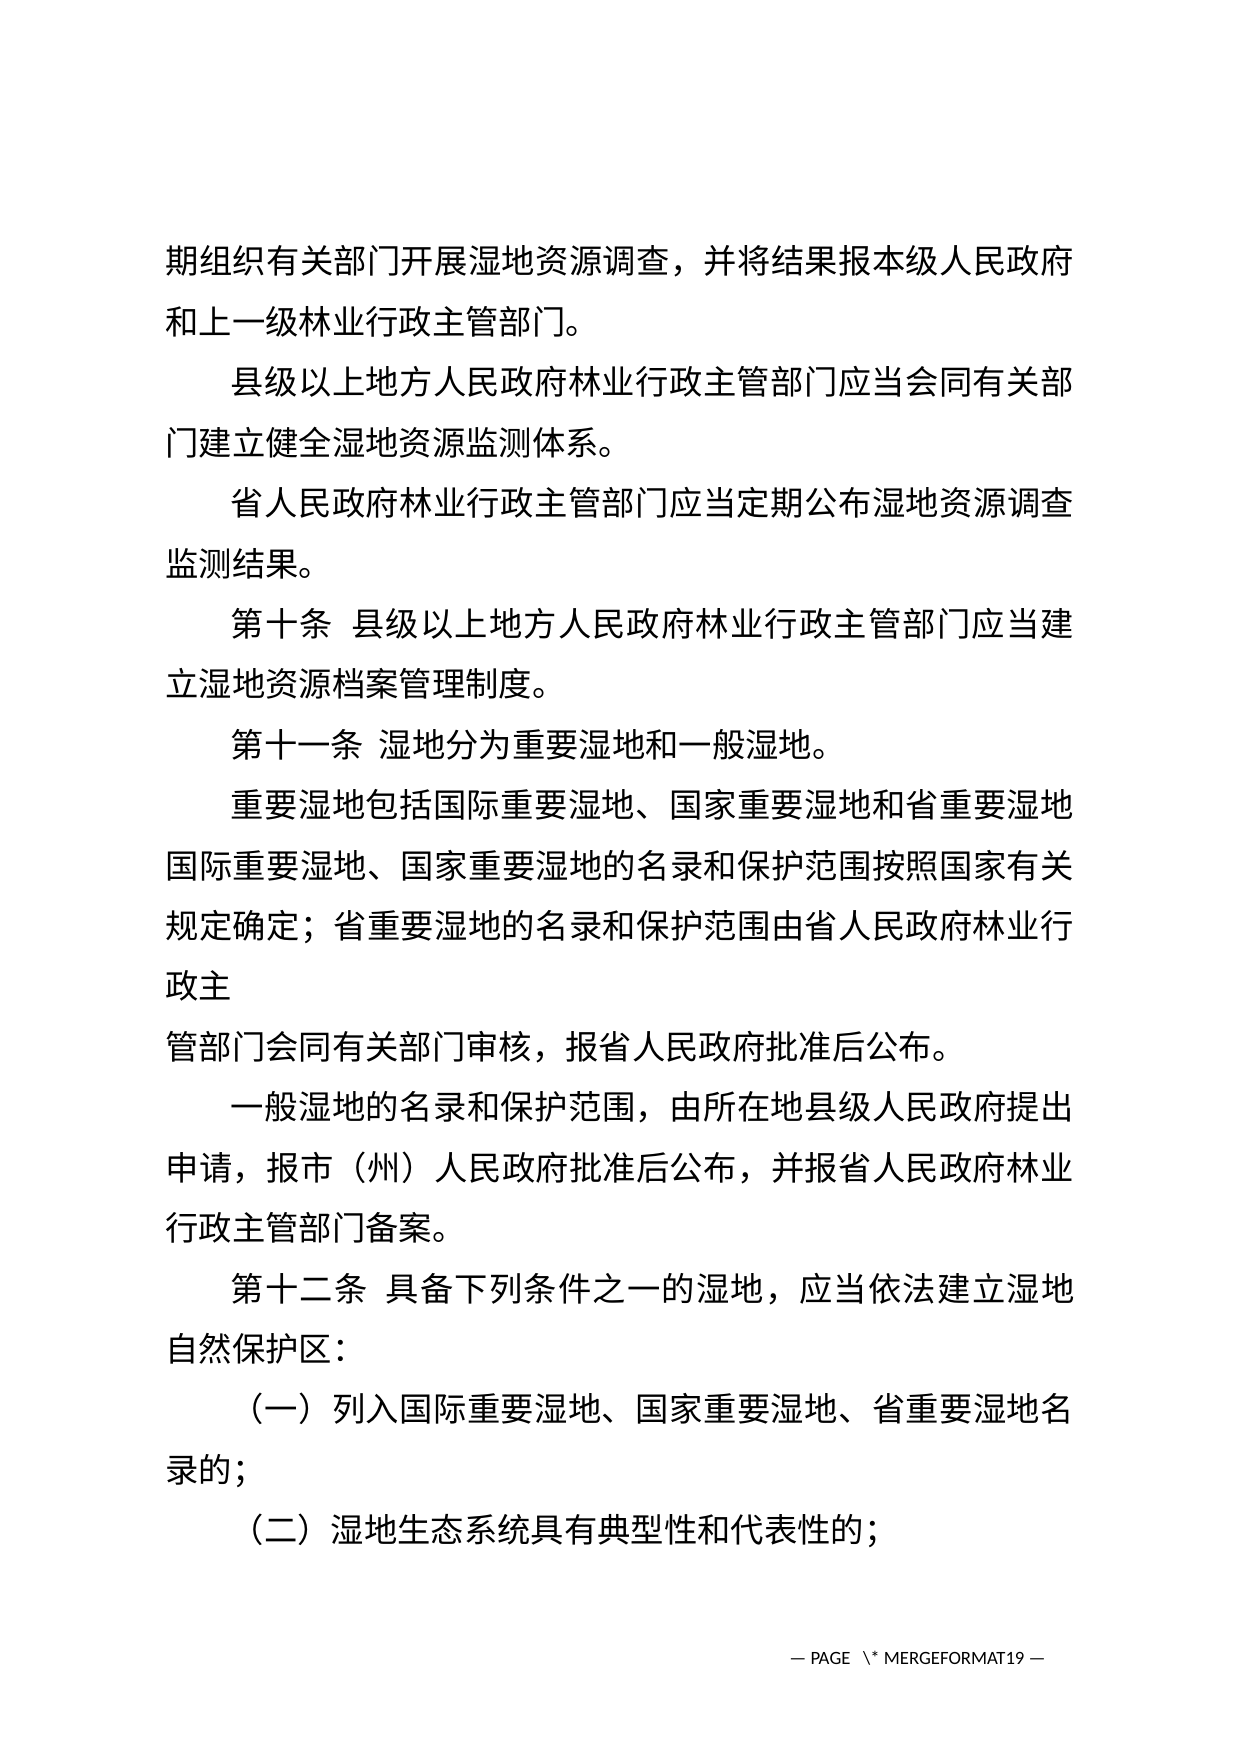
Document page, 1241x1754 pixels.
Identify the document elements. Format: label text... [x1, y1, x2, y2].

text 管部门会同有关部门审核，报省人民政府批准后公布。 [165, 1011, 1075, 1071]
text （二）湿地生态系统具有典型性和代表性的； [165, 1494, 1075, 1555]
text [165, 226, 1075, 346]
text 县级以上地方人民政府林业行政主管部门应当会同有关部门建立健全湿地资源监测体系。 [165, 346, 1075, 467]
text 第十一条 湿地分为重要湿地和一般湿地。 [165, 709, 1075, 769]
text 重要湿地包括国际重要湿地、国家重要湿地和省重要湿地。国际重要湿地、国家重要湿地的名录和保护范围按照国家有关规定确定；省重要湿地的名录和保护范围由省人民政府林业行政主 [165, 769, 1075, 1011]
text 第十条 县级以上地方人民政府林业行政主管部门应当建立湿地资源档案管理制度。 [165, 588, 1075, 709]
text 第十二条 具备下列条件之一的湿地，应当依法建立湿地自然保护区： [165, 1253, 1075, 1373]
text （一）列入国际重要湿地、国家重要湿地、省重要湿地名录的； [165, 1373, 1075, 1494]
text 省人民政府林业行政主管部门应当定期公布湿地资源调查、监测结果。 [165, 467, 1075, 588]
text 一般湿地的名录和保护范围，由所在地县级人民政府提出申请，报市（州）人民政府批准后公布，并报省人民政府林业行政主管部门备案。 [165, 1071, 1075, 1253]
